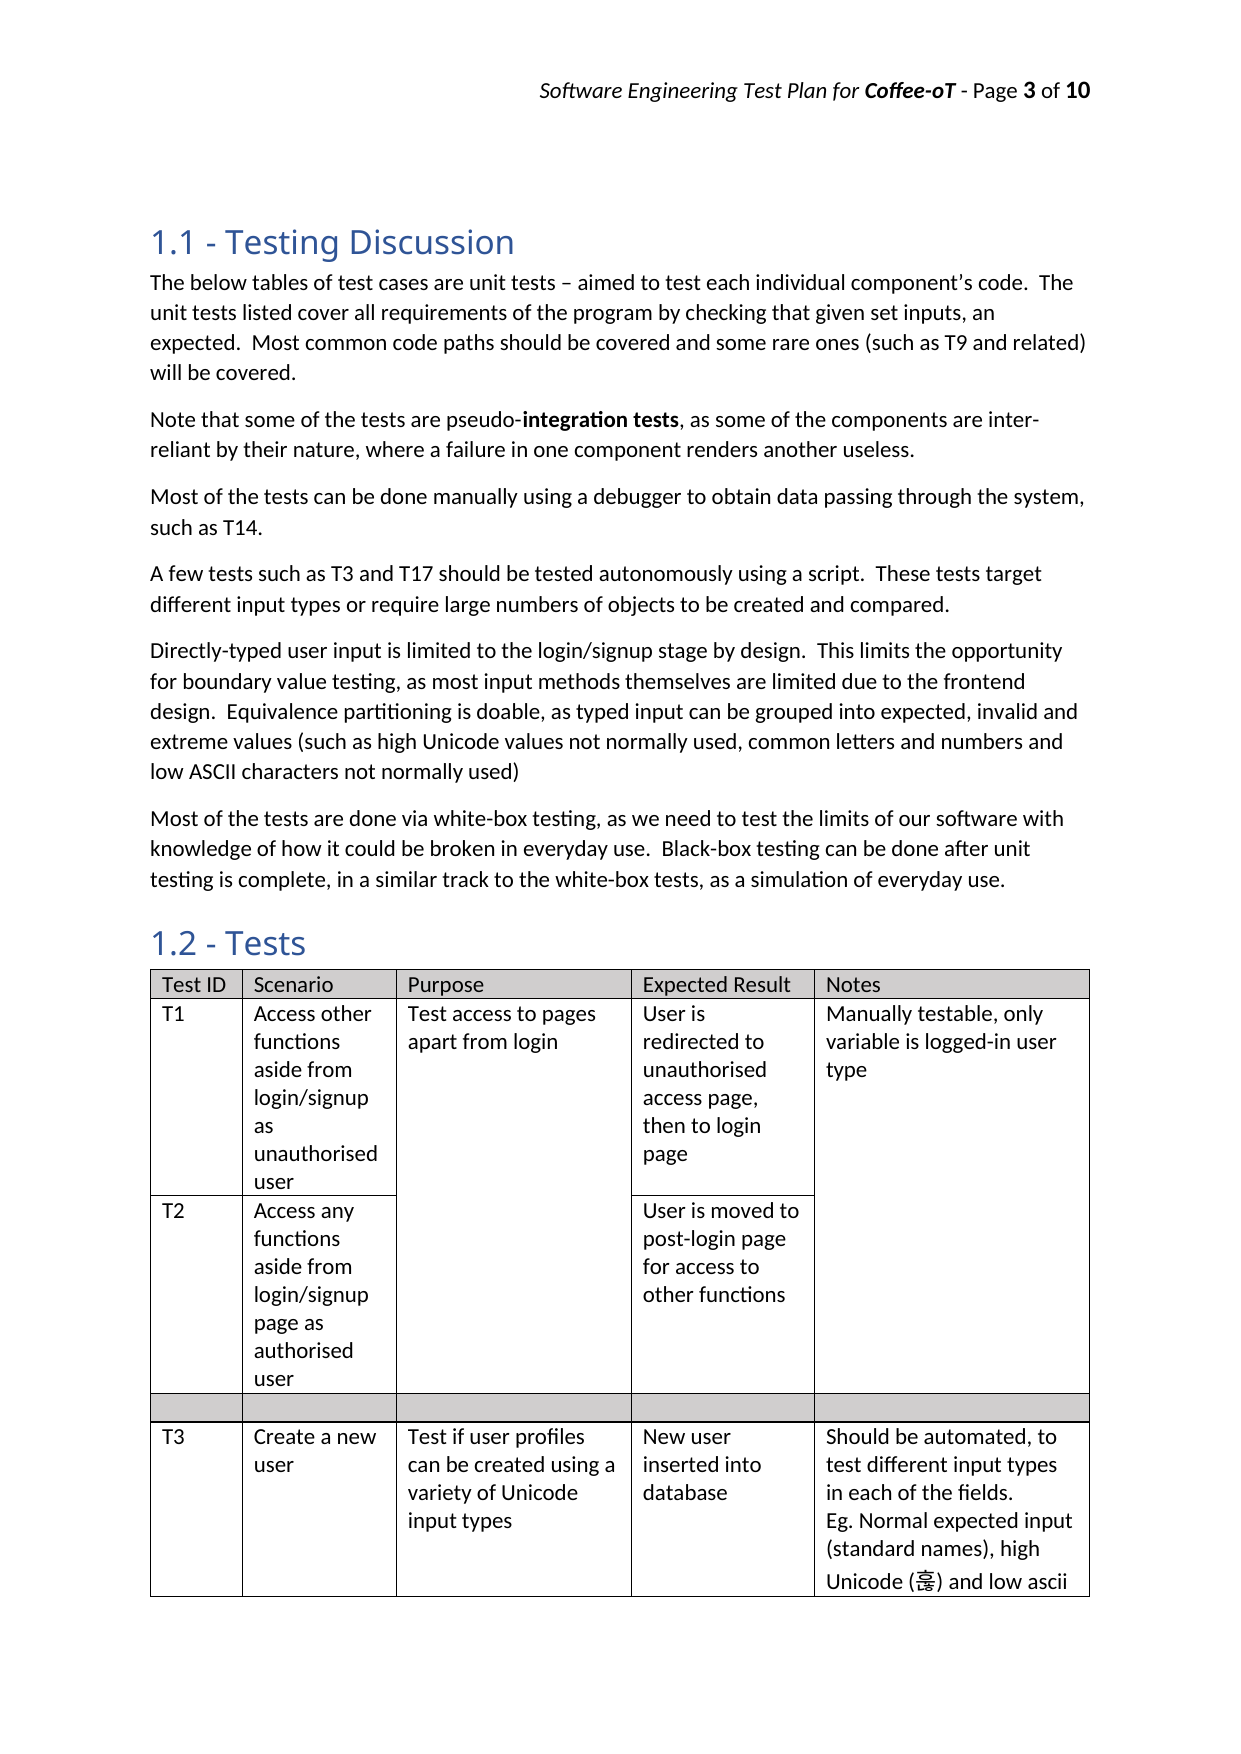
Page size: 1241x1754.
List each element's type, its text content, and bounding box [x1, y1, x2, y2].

text The below tables of test cases are unit tests – aimed to test each individual component’s code. The unit tests listed cover all requirements of the program by checking that given set inputs, an expected. Most common code paths should be covered and some rare ones (such as T9 and related) will be covered. [150, 268, 1090, 387]
table_cell User is redirected to unauthorised access page, then to login page [632, 999, 814, 1195]
table_header Purpose [397, 970, 631, 998]
table_cell T2 [151, 1196, 242, 1392]
table_header Notes [815, 970, 1089, 998]
text Directly-typed user input is limited to the login/signup stage by design. This limits the opportunity for boundary value testing, as most input methods themselves are limited due to the frontend design. Equivalence partitioning is doable, as typed input can be grouped into expected, invalid and extreme values (such as high Unicode values not normally used, common letters and numbers and low ASCII characters not normally used) [150, 637, 1090, 786]
text Note that some of the tests are pseudo-integration tests, as some of the components are inter-reliant by their nature, where a failure in one component renders another useless. [150, 405, 1090, 464]
table_cell [151, 1394, 242, 1421]
subtitle 1.1 - Testing Discussion [150, 219, 1090, 264]
text Most of the tests can be done manually using a debugger to obtain data passing through the system, such as T14. [150, 482, 1090, 541]
text Most of the tests are done via white-box testing, as we need to test the limits of our software with knowledge of how it could be broken in everyday use. Black-box testing can be done after unit testing is complete, in a similar track to the white-box tests, as a simulation of everyday use. [150, 804, 1090, 893]
table_cell Create a new user [243, 1423, 396, 1596]
table_cell T3 [151, 1423, 242, 1596]
table_cell [815, 1394, 1089, 1421]
table_cell Test access to pages apart from login [397, 999, 631, 1392]
table_cell [243, 1394, 396, 1421]
table_header Expected Result [632, 970, 814, 998]
table_cell User is moved to post-login page for access to other functions [632, 1196, 814, 1392]
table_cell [397, 1423, 631, 1596]
text A few tests such as T3 and T17 should be tested autonomously using a script. These tests target different input types or require large numbers of objects to be created and compared. [150, 559, 1090, 618]
subtitle 1.2 - Tests [150, 920, 1090, 965]
table_cell [632, 1394, 814, 1421]
table_header Scenario [243, 970, 396, 998]
table_header Test ID [151, 970, 242, 998]
table_cell Manually testable, only variable is logged-in user type [815, 999, 1089, 1392]
table_cell Access other functions aside from login/signup as unauthorised user [243, 999, 396, 1195]
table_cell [815, 1423, 1089, 1596]
table_cell T1 [151, 999, 242, 1195]
table_cell [397, 1394, 631, 1421]
table_cell Access any functions aside from login/signup page as authorised user [243, 1196, 396, 1392]
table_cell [632, 1423, 814, 1596]
